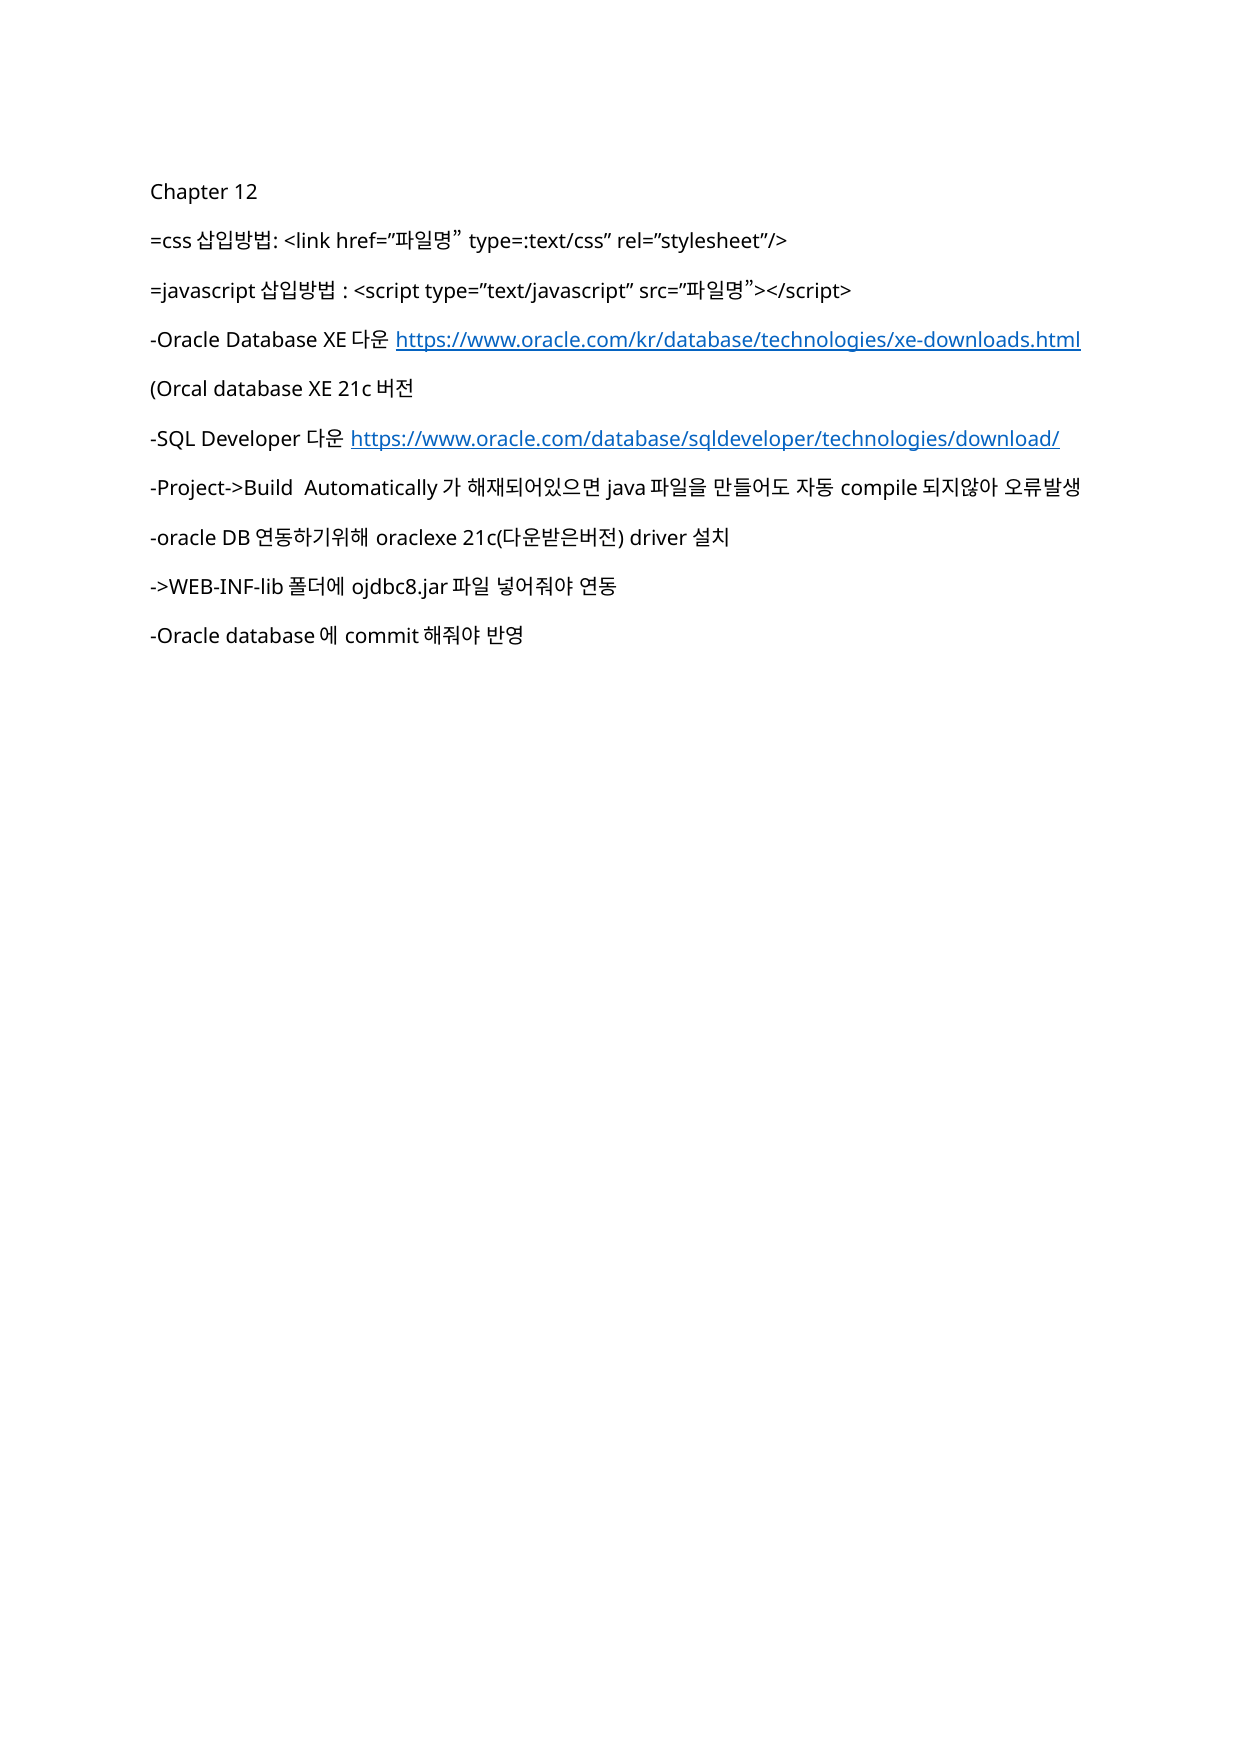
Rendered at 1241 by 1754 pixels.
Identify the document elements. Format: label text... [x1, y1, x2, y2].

text -SQL Developer 다운 https://www.oracle.com/database/sqldeveloper/technologies/download/ [150, 422, 1090, 452]
text ->WEB-INF-lib폴더에 ojdbc8.jar파일 넣어줘야 연동 [150, 570, 1090, 600]
text -Oracle Database XE다운 https://www.oracle.com/kr/database/technologies/xe-downloads.html [150, 323, 1090, 353]
text -Oracle database에 commit해줘야 반영 [150, 619, 1090, 650]
text -Project->Build Automatically가 해재되어있으면 java파일을 만들어도 자동 compile되지않아 오류발생 [150, 471, 1090, 502]
text =javascript삽입방법 : <script type=”text/javascript” src=”파일명”></script> [150, 274, 1090, 304]
text -oracle DB연동하기위해 oraclexe 21c(다운받은버전) driver 설치 [150, 521, 1090, 551]
text Chapter 12 [150, 177, 1090, 206]
text (Orcal database XE 21c버전 [150, 373, 1090, 403]
text =css삽입방법: <link href=”파일명” type=:text/css” rel=”stylesheet”/> [150, 224, 1090, 255]
